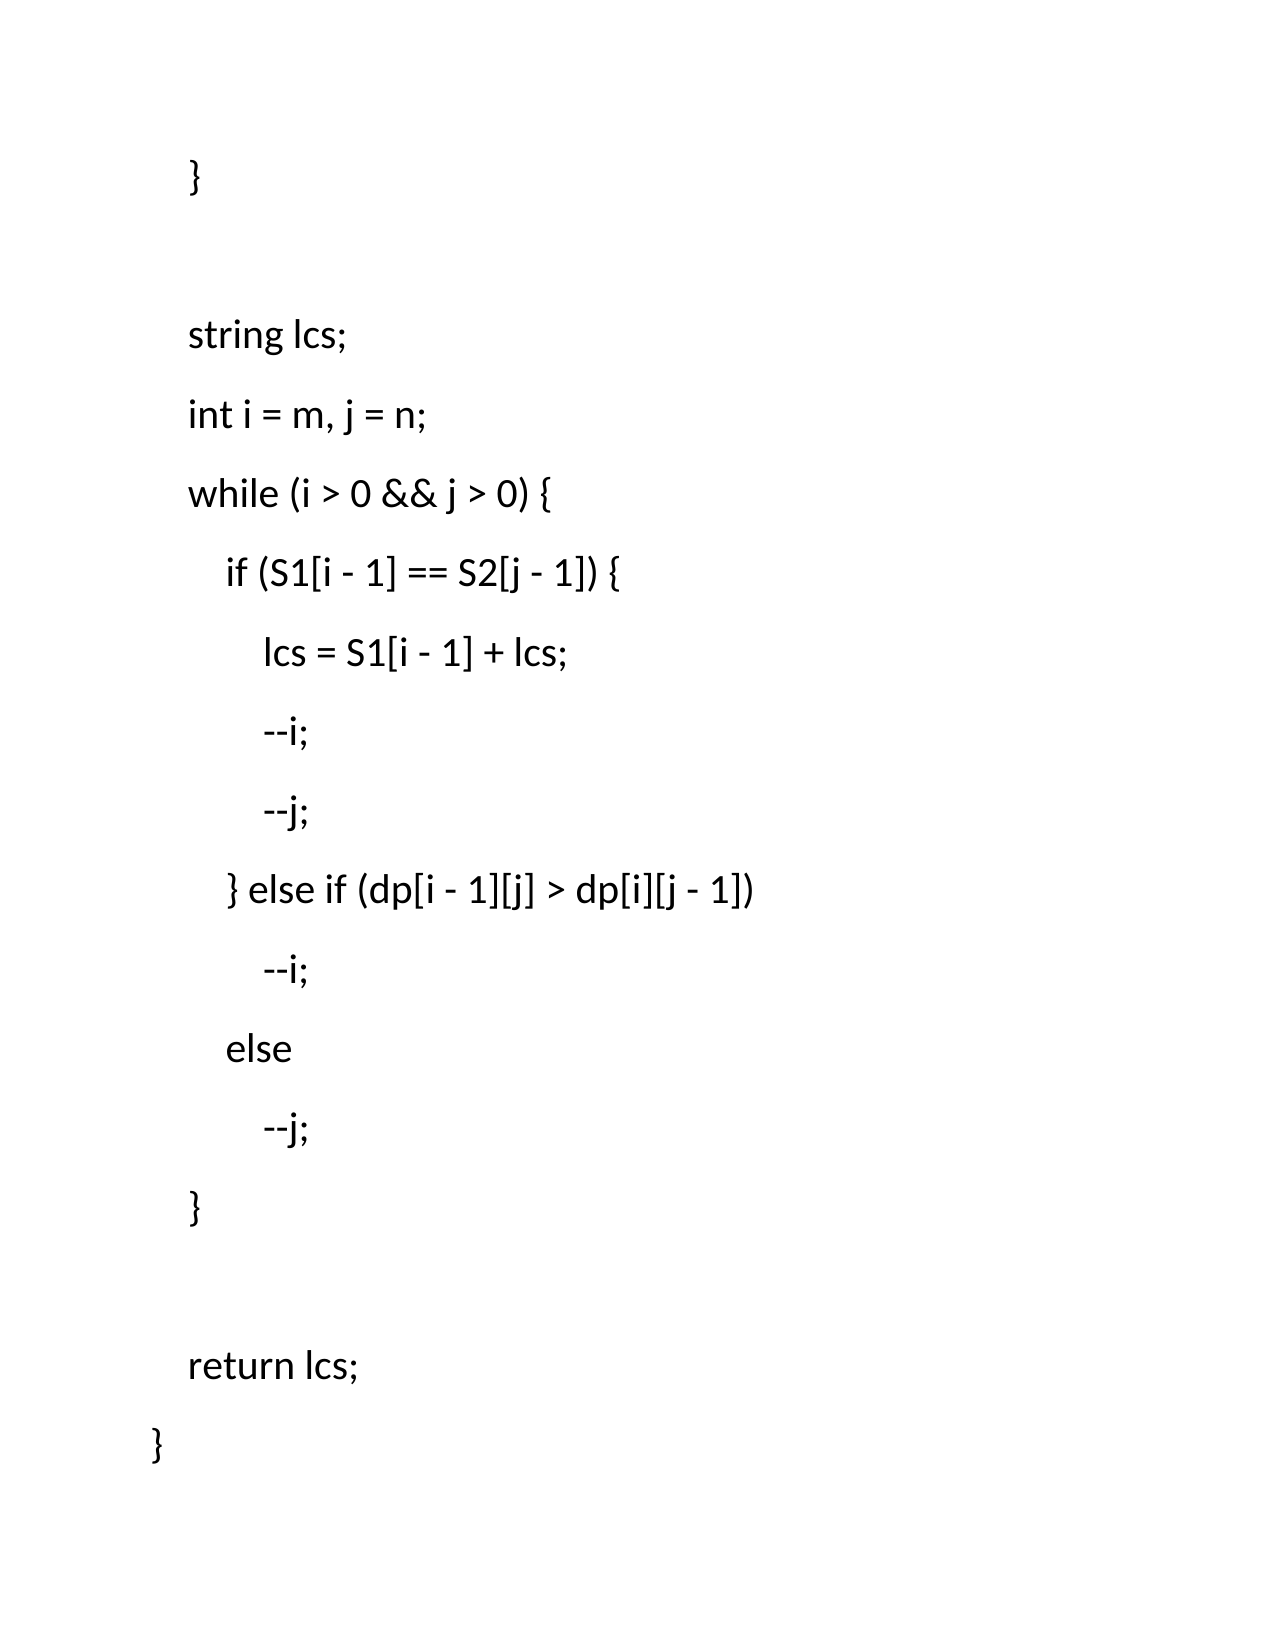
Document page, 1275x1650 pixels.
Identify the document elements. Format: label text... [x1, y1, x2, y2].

text } [150, 1181, 1125, 1231]
text } [150, 1418, 1125, 1469]
text --i; [150, 705, 1125, 756]
text while (i > 0 && j > 0) { [150, 467, 1125, 518]
text --j; [150, 784, 1125, 835]
text if (S1[i - 1] == S2[j - 1]) { [150, 546, 1125, 597]
text return lcs; [150, 1339, 1125, 1390]
text } else if (dp[i - 1][j] > dp[i][j - 1]) [150, 863, 1125, 914]
text lcs = S1[i - 1] + lcs; [150, 626, 1125, 676]
text string lcs; [150, 308, 1125, 359]
text --i; [150, 943, 1125, 993]
text --j; [150, 1101, 1125, 1152]
text } [150, 150, 1125, 201]
text else [150, 1022, 1125, 1073]
text int i = m, j = n; [150, 388, 1125, 439]
